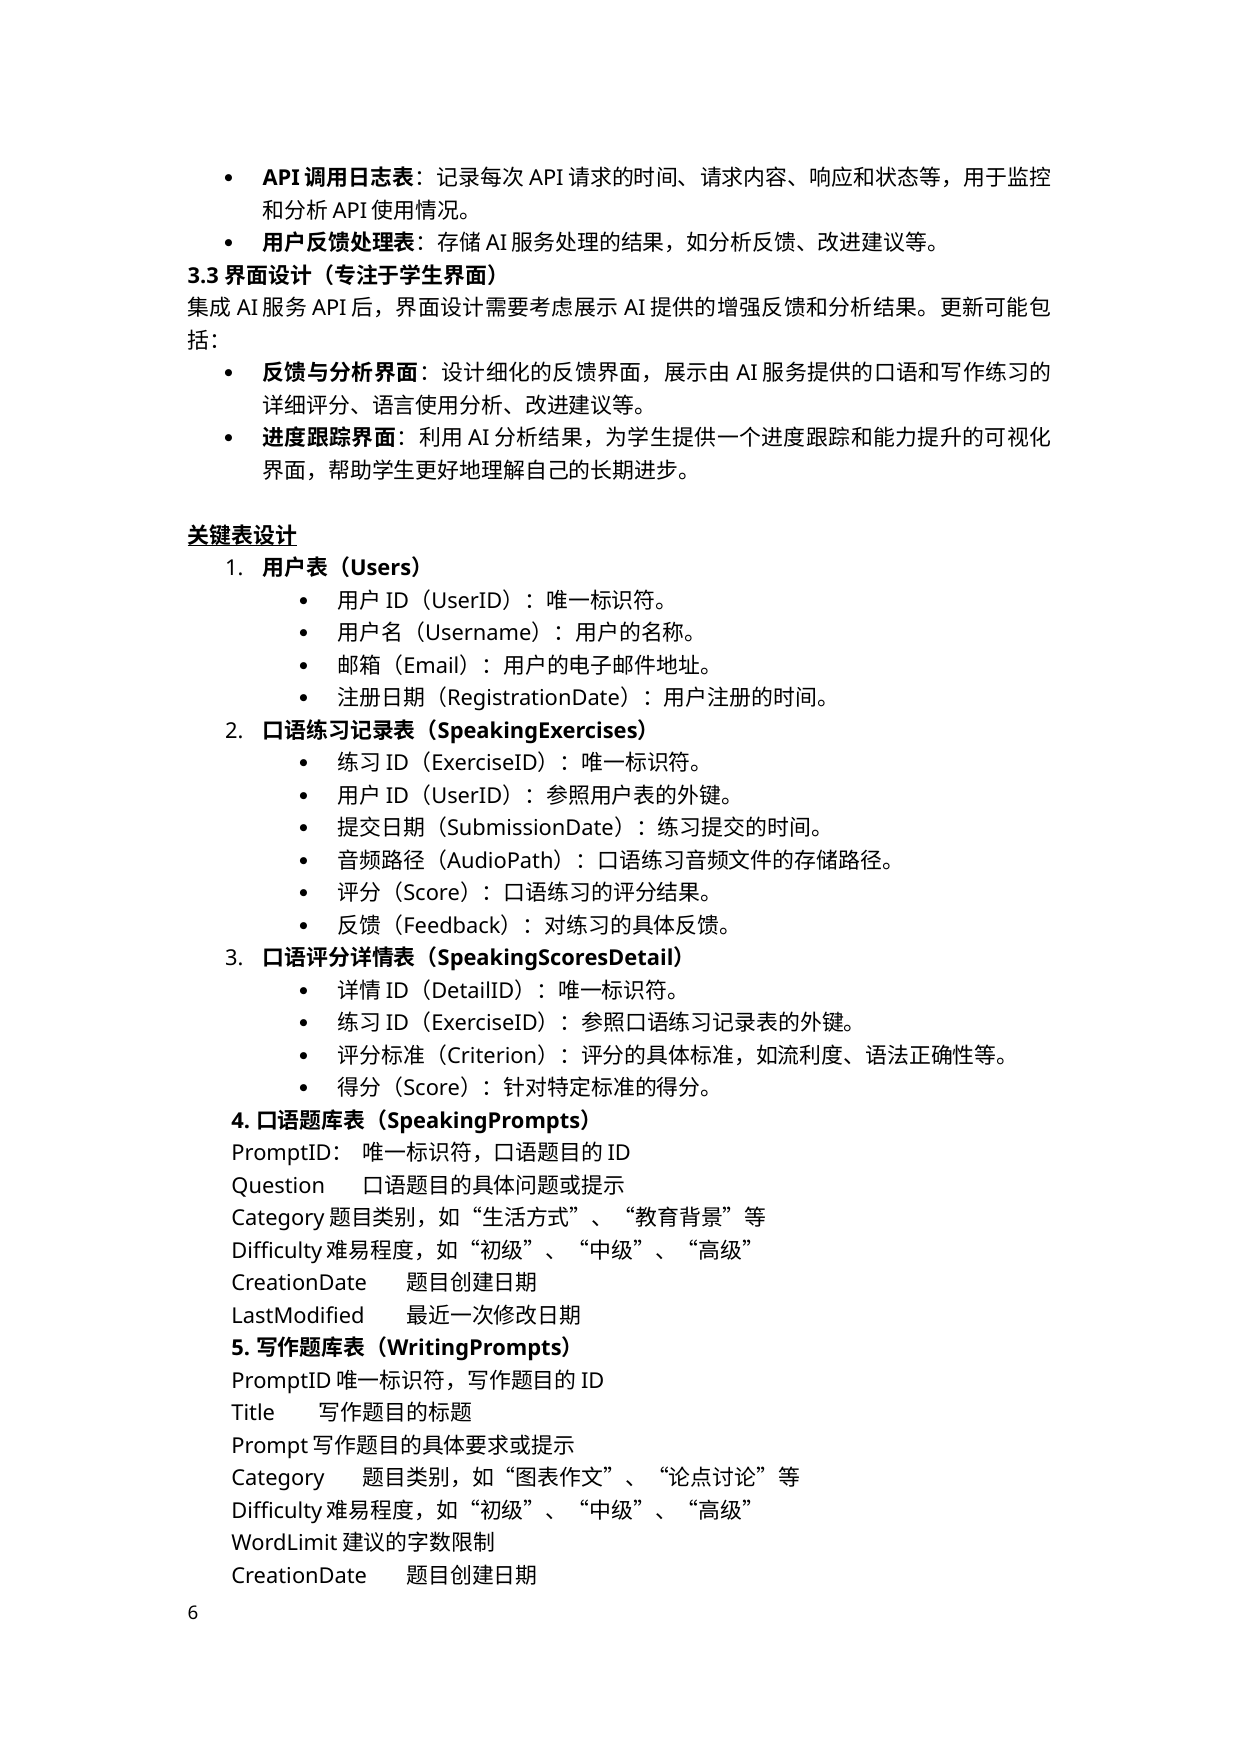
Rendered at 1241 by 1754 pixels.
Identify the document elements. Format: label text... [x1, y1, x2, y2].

list 用户表（Users） [225, 550, 1053, 582]
list 反馈与分析界面：设计细化的反馈界面，展示由AI服务提供的口语和写作练习的详细评分、语言使用分析、改进建议等。 [225, 355, 1053, 420]
text LastModified 最近一次修改日期 [231, 1297, 1053, 1330]
list 邮箱（Email）：用户的电子邮件地址。 [300, 647, 1053, 680]
text 3.3 界面设计（专注于学生界面） [187, 257, 1053, 290]
text CreationDate 题目创建日期 [231, 1557, 1053, 1590]
list 注册日期（RegistrationDate）：用户注册的时间。 [300, 680, 1053, 712]
list 进度跟踪界面：利用AI分析结果，为学生提供一个进度跟踪和能力提升的可视化界面，帮助学生更好地理解自己的长期进步。 [225, 420, 1053, 485]
list 音频路径（AudioPath）：口语练习音频文件的存储路径。 [300, 842, 1053, 875]
text 4. 口语题库表（SpeakingPrompts） [231, 1102, 1053, 1135]
list 反馈（Feedback）：对练习的具体反馈。 [300, 907, 1053, 940]
list API调用日志表：记录每次API请求的时间、请求内容、响应和状态等，用于监控和分析API使用情况。 [225, 160, 1053, 225]
list 详情ID（DetailID）：唯一标识符。 [300, 972, 1053, 1005]
text CreationDate 题目创建日期 [231, 1265, 1053, 1297]
text Question 口语题目的具体问题或提示 [231, 1167, 1053, 1200]
text Difficulty难易程度，如“初级”、“中级”、“高级” [231, 1232, 1053, 1265]
list 用户反馈处理表：存储AI服务处理的结果，如分析反馈、改进建议等。 [225, 225, 1053, 257]
text PromptID唯一标识符，写作题目的ID [231, 1362, 1053, 1395]
list 得分（Score）：针对特定标准的得分。 [300, 1070, 1053, 1102]
text 5. 写作题库表（WritingPrompts） [231, 1330, 1053, 1362]
list 练习ID（ExerciseID）：唯一标识符。 [300, 745, 1053, 777]
text 集成AI服务API后，界面设计需要考虑展示AI提供的增强反馈和分析结果。更新可能包括： [187, 290, 1053, 355]
list 口语练习记录表（SpeakingExercises） [225, 712, 1053, 745]
text Prompt写作题目的具体要求或提示 [231, 1427, 1053, 1460]
text Difficulty难易程度，如“初级”、“中级”、“高级” [231, 1492, 1053, 1525]
list 用户ID（UserID）：参照用户表的外键。 [300, 777, 1053, 810]
text 关键表设计 [187, 517, 1053, 550]
text Category 题目类别，如“图表作文”、“论点讨论”等 [231, 1460, 1053, 1492]
list 用户名（Username）：用户的名称。 [300, 615, 1053, 647]
text Title 写作题目的标题 [231, 1395, 1053, 1427]
text PromptID： 唯一标识符，口语题目的ID [231, 1135, 1053, 1167]
text Category题目类别，如“生活方式”、“教育背景”等 [231, 1200, 1053, 1232]
list 评分（Score）：口语练习的评分结果。 [300, 875, 1053, 907]
list 提交日期（SubmissionDate）：练习提交的时间。 [300, 810, 1053, 842]
list 评分标准（Criterion）：评分的具体标准，如流利度、语法正确性等。 [300, 1037, 1053, 1070]
list 用户ID（UserID）：唯一标识符。 [300, 582, 1053, 615]
text WordLimit建议的字数限制 [231, 1525, 1053, 1557]
list 口语评分详情表（SpeakingScoresDetail） [225, 940, 1053, 972]
list 练习ID（ExerciseID）：参照口语练习记录表的外键。 [300, 1005, 1053, 1037]
